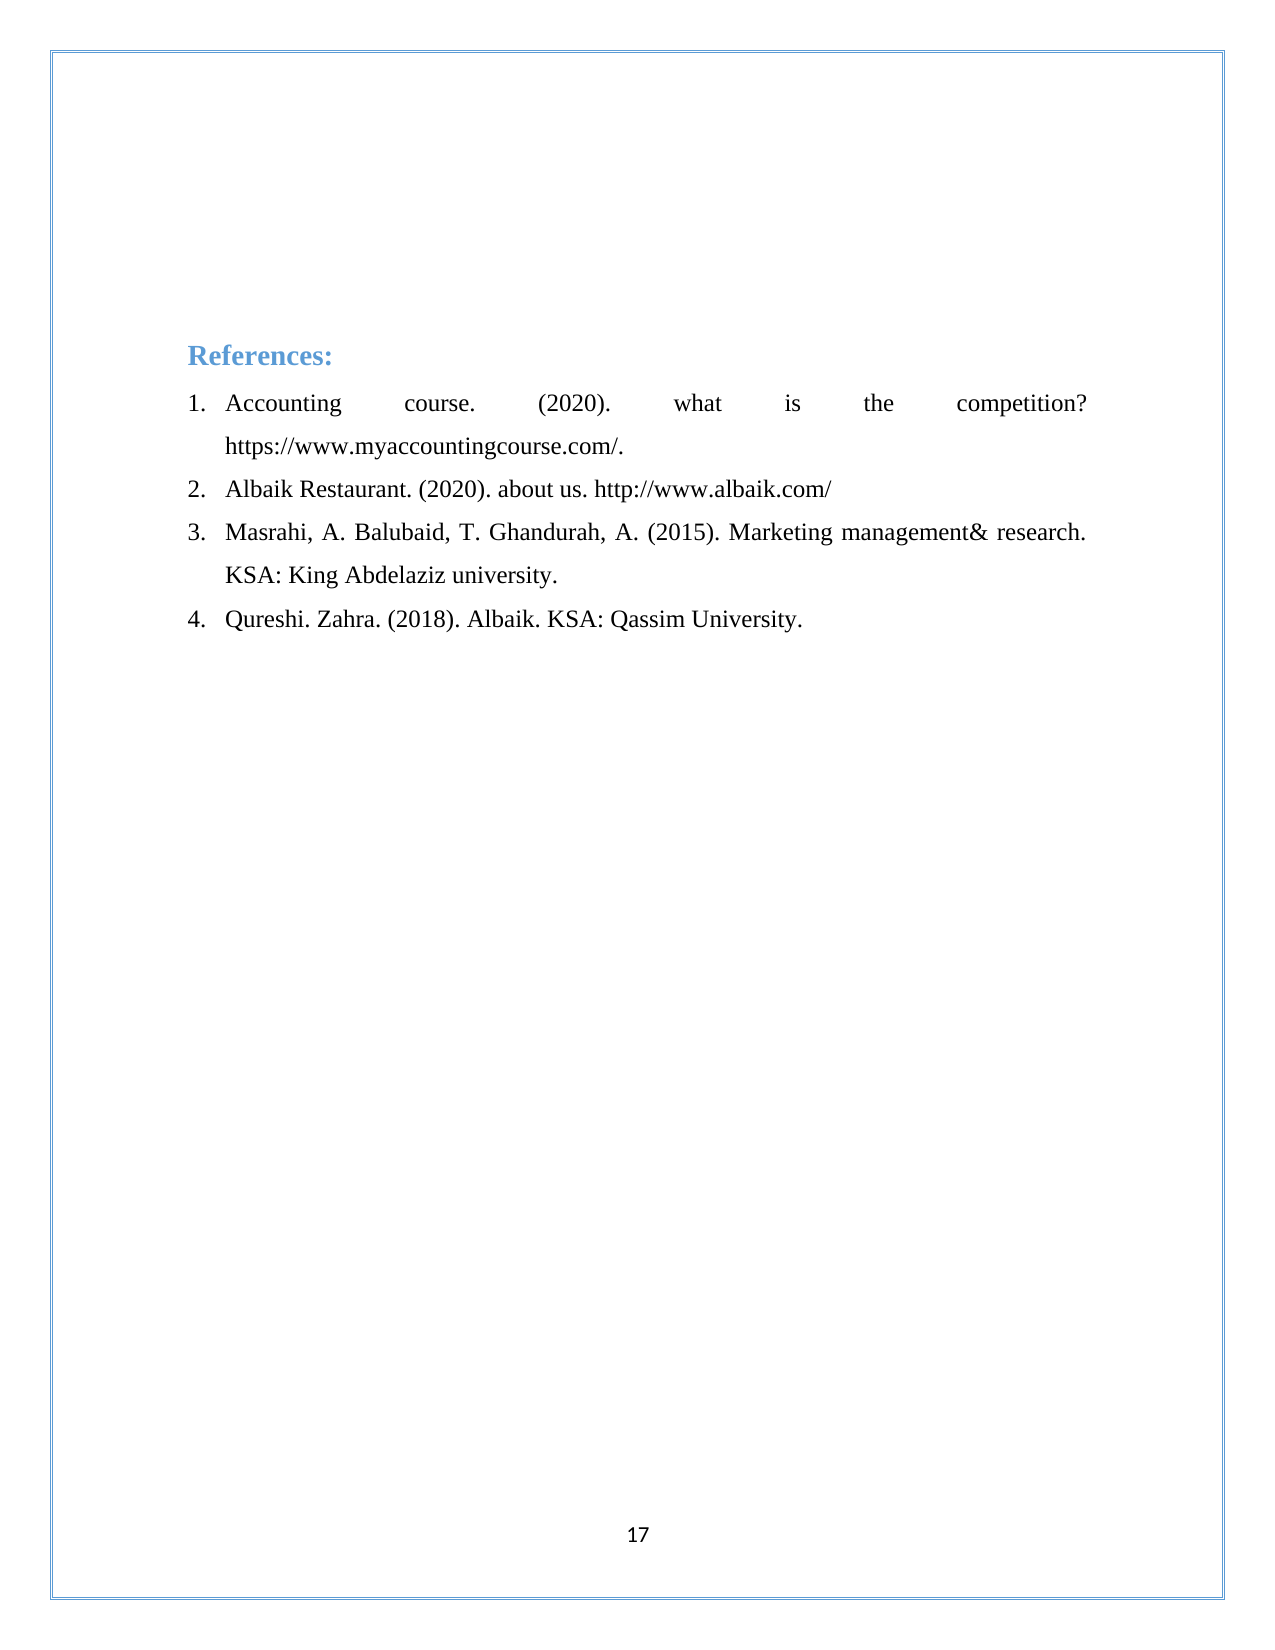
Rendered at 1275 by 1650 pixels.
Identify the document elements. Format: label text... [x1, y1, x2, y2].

subtitle References: [187, 338, 1087, 371]
list Qureshi. Zahra. (2018). Albaik. KSA: Qassim University. [187, 604, 1087, 632]
list Accounting course. (2020). what is the competition? https://www.myaccountingcourse.com/. [187, 388, 1087, 460]
list Masrahi, A. Balubaid, T. Ghandurah, A. (2015). Marketing management& research. KSA: King Abdelaziz university. [187, 517, 1087, 589]
list Albaik Restaurant. (2020). about us. http://www.albaik.com/ [187, 474, 1087, 503]
